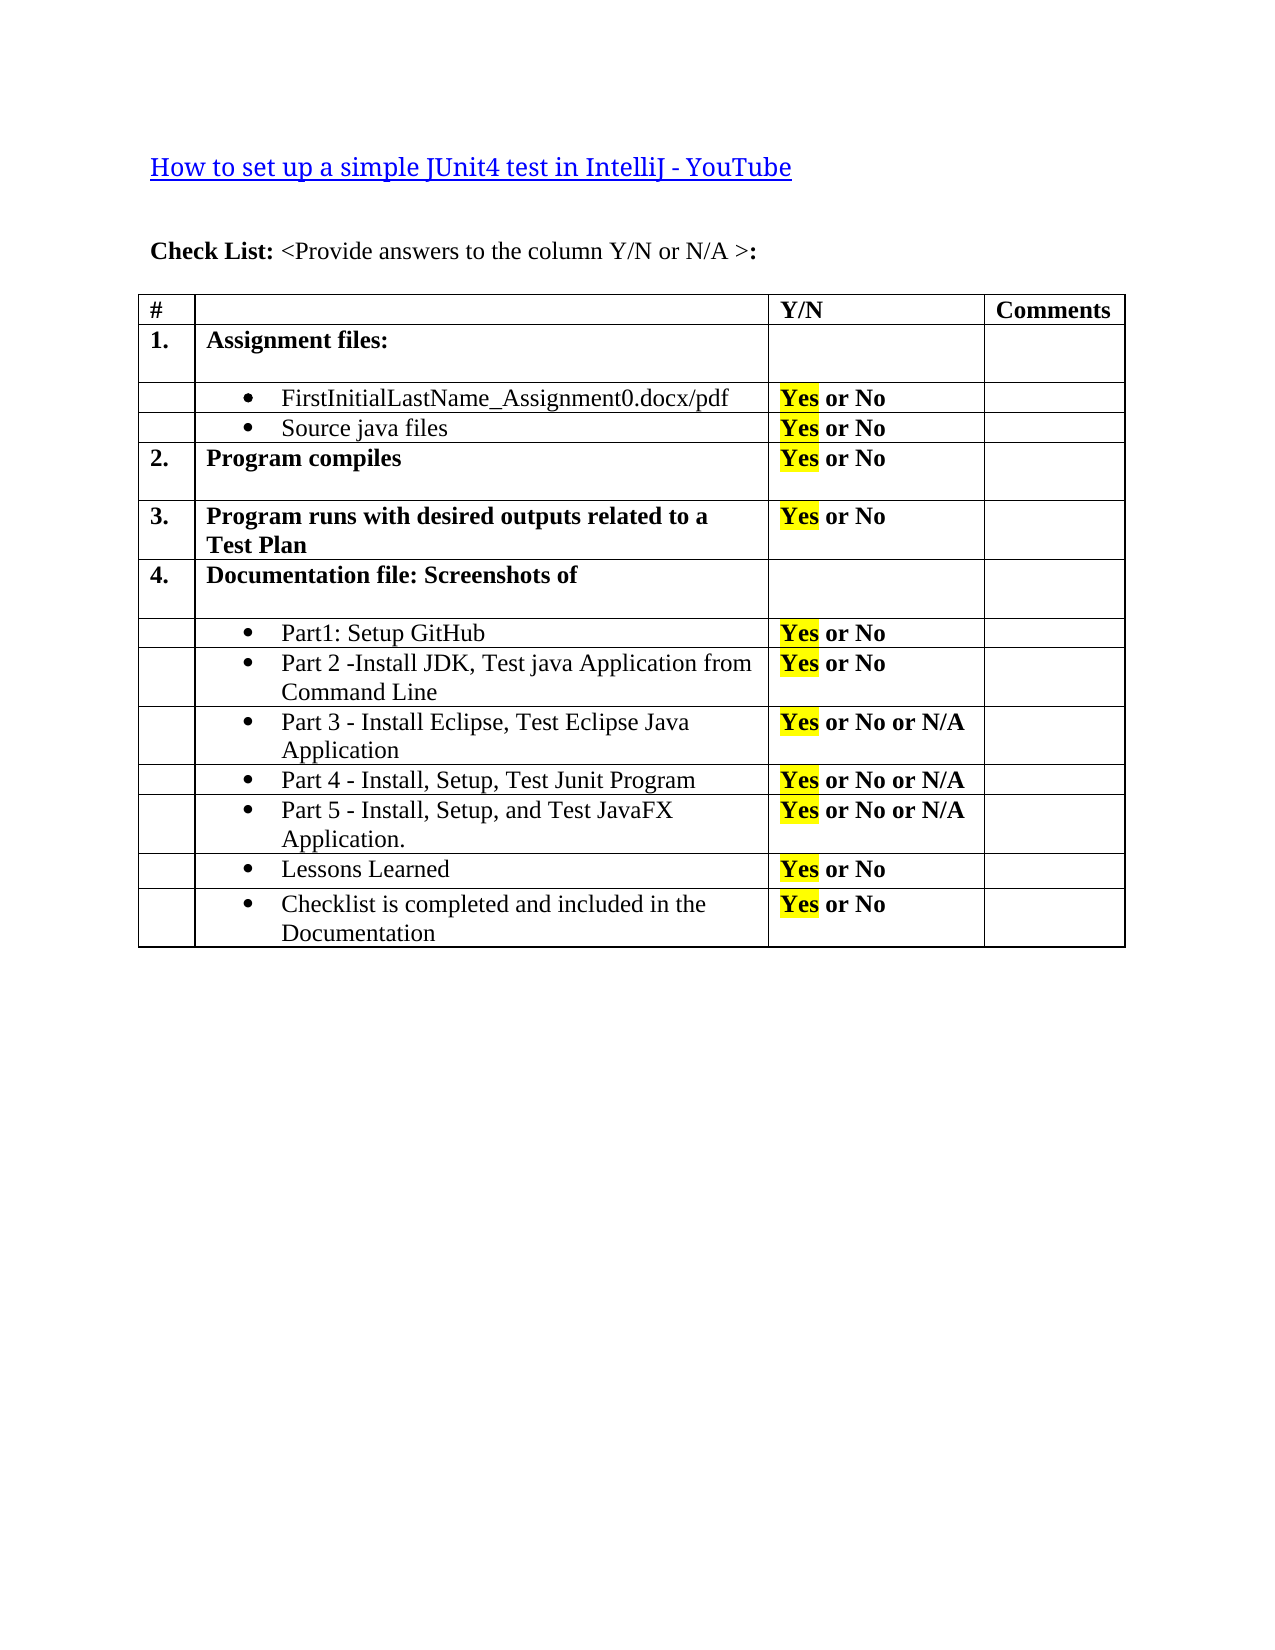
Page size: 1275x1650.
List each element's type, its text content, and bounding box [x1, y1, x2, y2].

table_cell Yes or No [769, 889, 984, 946]
table_cell [985, 560, 1124, 617]
table_cell Yes or No [819, 383, 984, 412]
table_cell Yes or No [769, 854, 984, 888]
text How to set up a simple JUnit4 test in IntelliJ - YouTube [150, 150, 1125, 184]
table_cell [139, 707, 194, 764]
table_cell [985, 383, 1124, 412]
table_cell [985, 795, 1124, 853]
table_cell Lessons Learned [196, 854, 768, 888]
table_cell [985, 648, 1124, 706]
table_cell Yes or No or N/A [769, 795, 984, 853]
table_cell Yes or No [769, 443, 984, 500]
table_cell Yes or No or N/A [769, 707, 984, 764]
table_cell Checklist is completed and included in the Documentation [196, 889, 768, 946]
table_header Y/N [769, 295, 984, 324]
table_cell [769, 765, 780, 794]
table_cell [985, 619, 1124, 647]
table_cell [139, 443, 194, 500]
table_cell Yes or No or N/A [819, 765, 984, 794]
table_cell [985, 765, 1124, 794]
table_cell [985, 443, 1124, 500]
table_cell [139, 383, 194, 412]
table_cell [139, 889, 194, 946]
table_cell [139, 648, 194, 706]
table_cell [769, 560, 984, 617]
table_cell Yes or No [769, 501, 984, 559]
table_cell Part 5 - Install, Setup, and Test JavaFX Application. [196, 795, 768, 853]
table_cell [985, 889, 1124, 946]
table_cell [139, 795, 194, 853]
table_header [196, 295, 768, 324]
table_cell [985, 501, 1124, 559]
table_cell Part 2 -Install JDK, Test java Application from Command Line [196, 648, 768, 706]
table_cell Part 3 - Install Eclipse, Test Eclipse Java Application [196, 707, 768, 764]
table_cell [985, 413, 1124, 442]
table_cell Yes or No [819, 619, 984, 647]
table_cell Assignment files: [196, 325, 768, 382]
table_cell Program compiles [196, 443, 768, 500]
table_cell [139, 413, 194, 442]
table_cell [139, 765, 194, 794]
table_cell Source java files [196, 413, 768, 442]
table_cell [139, 560, 194, 617]
table_cell [139, 501, 194, 559]
table_cell [139, 325, 194, 382]
table_cell [985, 707, 1124, 764]
table_cell [985, 325, 1124, 382]
table_cell Program runs with desired outputs related to a Test Plan [196, 501, 768, 559]
table_header # [139, 295, 194, 324]
table_cell Part 4 - Install, Setup, Test Junit Program [196, 765, 768, 794]
table_cell [139, 619, 194, 647]
table_cell [139, 854, 194, 888]
table_cell [985, 854, 1124, 888]
table_cell Yes or No [819, 413, 984, 442]
table_cell FirstInitialLastName_Assignment0.docx/pdf [196, 383, 768, 412]
list Check List: <Provide answers to the column Y/N or N/A >: [150, 236, 1125, 265]
table_cell Yes or No [769, 648, 984, 706]
table_cell Documentation file: Screenshots of [196, 560, 768, 617]
table_cell Part1: Setup GitHub [196, 619, 768, 647]
table_cell [769, 325, 984, 382]
table_header Comments [985, 295, 1124, 324]
